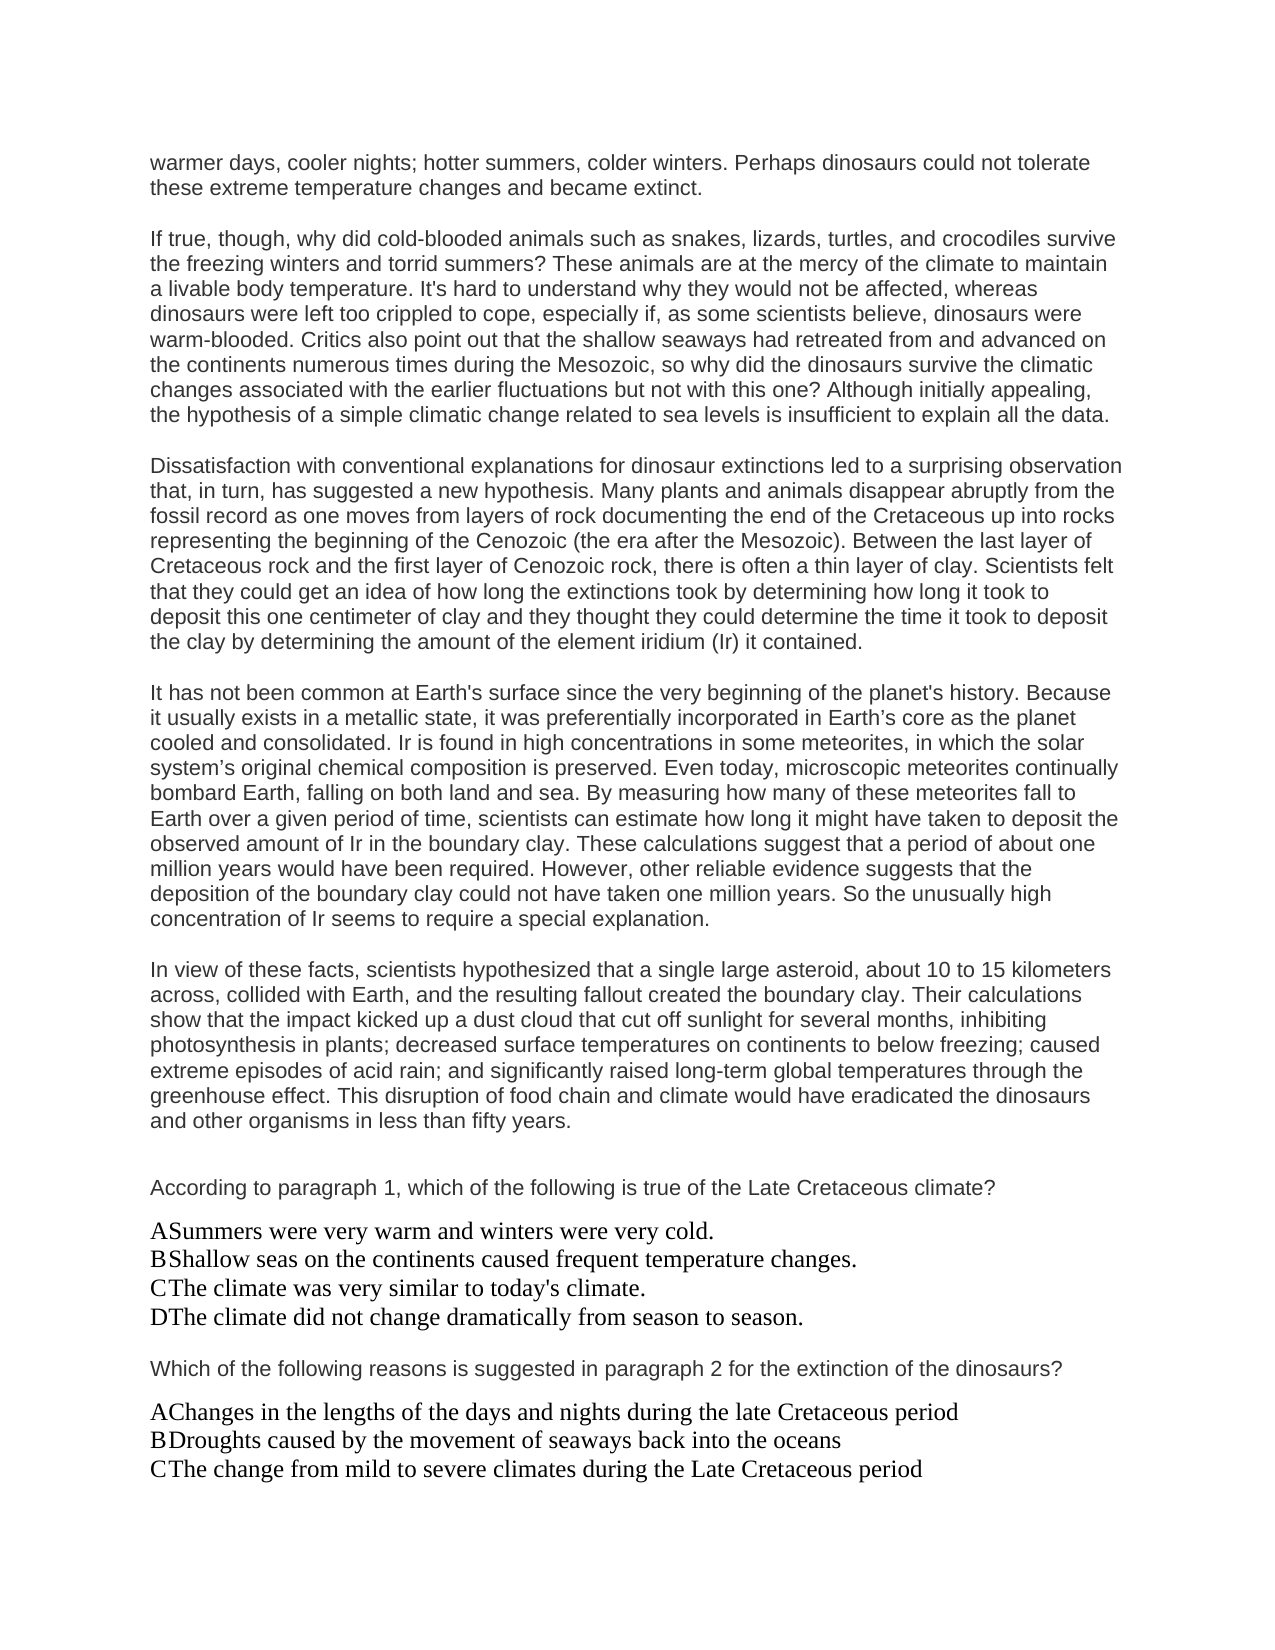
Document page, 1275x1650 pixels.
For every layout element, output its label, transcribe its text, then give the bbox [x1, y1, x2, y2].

table_cell The climate was very similar to today's climate. [168, 1273, 857, 1302]
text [150, 150, 1125, 200]
table_cell C [150, 1273, 168, 1302]
text According to paragraph 1, which of the following is true of the Late Cretaceous climate? [150, 1175, 1125, 1200]
table_cell B [150, 1245, 168, 1273]
table_cell The climate did not change dramatically from season to season. [168, 1302, 857, 1331]
text Dissatisfaction with conventional explanations for dinosaur extinctions led to a surprising observation that, in turn, has suggested a new hypothesis. Many plants and animals disappear abruptly from the fossil record as one moves from layers of rock documenting the end of the Cretaceous up into rocks representing the beginning of the Cenozoic (the era after the Mesozoic). Between the last layer of Cretaceous rock and the first layer of Cenozoic rock, there is often a thin layer of clay. Scientists felt that they could get an idea of how long the extinctions took by determining how long it took to deposit this one centimeter of clay and they thought they could determine the time it took to deposit the clay by determining the amount of the element iridium (Ir) it contained. [150, 452, 1125, 654]
text In view of these facts, scientists hypothesized that a single large asteroid, about 10 to 15 kilometers across, collided with Earth, and the resulting fallout created the boundary clay. Their calculations show that the impact kicked up a dust cloud that cut off sunlight for several months, inhibiting photosynthesis in plants; decreased surface temperatures on continents to below freezing; caused extreme episodes of acid rain; and significantly raised long-term global temperatures through the greenhouse effect. This disruption of food chain and climate would have eradicated the dinosaurs and other organisms in less than fifty years. [150, 957, 1125, 1133]
text Which of the following reasons is suggested in paragraph 2 for the extinction of the dinosaurs? [150, 1356, 1125, 1381]
table_header A [150, 1216, 168, 1238]
table_header Summers were very warm and winters were very cold. [168, 1216, 857, 1244]
table_header A [150, 1397, 168, 1419]
table_cell C [150, 1454, 168, 1483]
table_cell D [150, 1302, 168, 1331]
text If true, though, why did cold-blooded animals such as snakes, lizards, turtles, and crocodiles survive the freezing winters and torrid summers? These animals are at the mercy of the climate to maintain a livable body temperature. It's hard to understand why they would not be affected, whereas dinosaurs were left too crippled to cope, especially if, as some scientists believe, dinosaurs were warm-blooded. Critics also point out that the shallow seaways had retreated from and advanced on the continents numerous times during the Mesozoic, so why did the dinosaurs survive the climatic changes associated with the earlier fluctuations but not with this one? Although initially appealing, the hypothesis of a simple climatic change related to sea levels is insufficient to explain all the data. [150, 226, 1125, 427]
table_cell B [150, 1426, 168, 1454]
text It has not been common at Earth's surface since the very beginning of the planet's history. Because it usually exists in a metallic state, it was preferentially incorporated in Earth’s core as the planet cooled and consolidated. Ir is found in high concentrations in some meteorites, in which the solar system’s original chemical composition is preserved. Even today, microscopic meteorites continually bombard Earth, falling on both land and sea. By measuring how many of these meteorites fall to Earth over a given period of time, scientists can estimate how long it might have taken to deposit the observed amount of Ir in the boundary clay. These calculations suggest that a period of about one million years would have been required. However, other reliable evidence suggests that the deposition of the boundary clay could not have taken one million years. So the unusually high concentration of Ir seems to require a special explanation. [150, 679, 1125, 931]
table_cell Droughts caused by the movement of seaways back into the oceans [168, 1426, 959, 1454]
table_cell The change from mild to severe climates during the Late Cretaceous period [168, 1454, 959, 1483]
table_cell Shallow seas on the continents caused frequent temperature changes. [168, 1245, 857, 1273]
table_header Changes in the lengths of the days and nights during the late Cretaceous period [168, 1397, 959, 1426]
